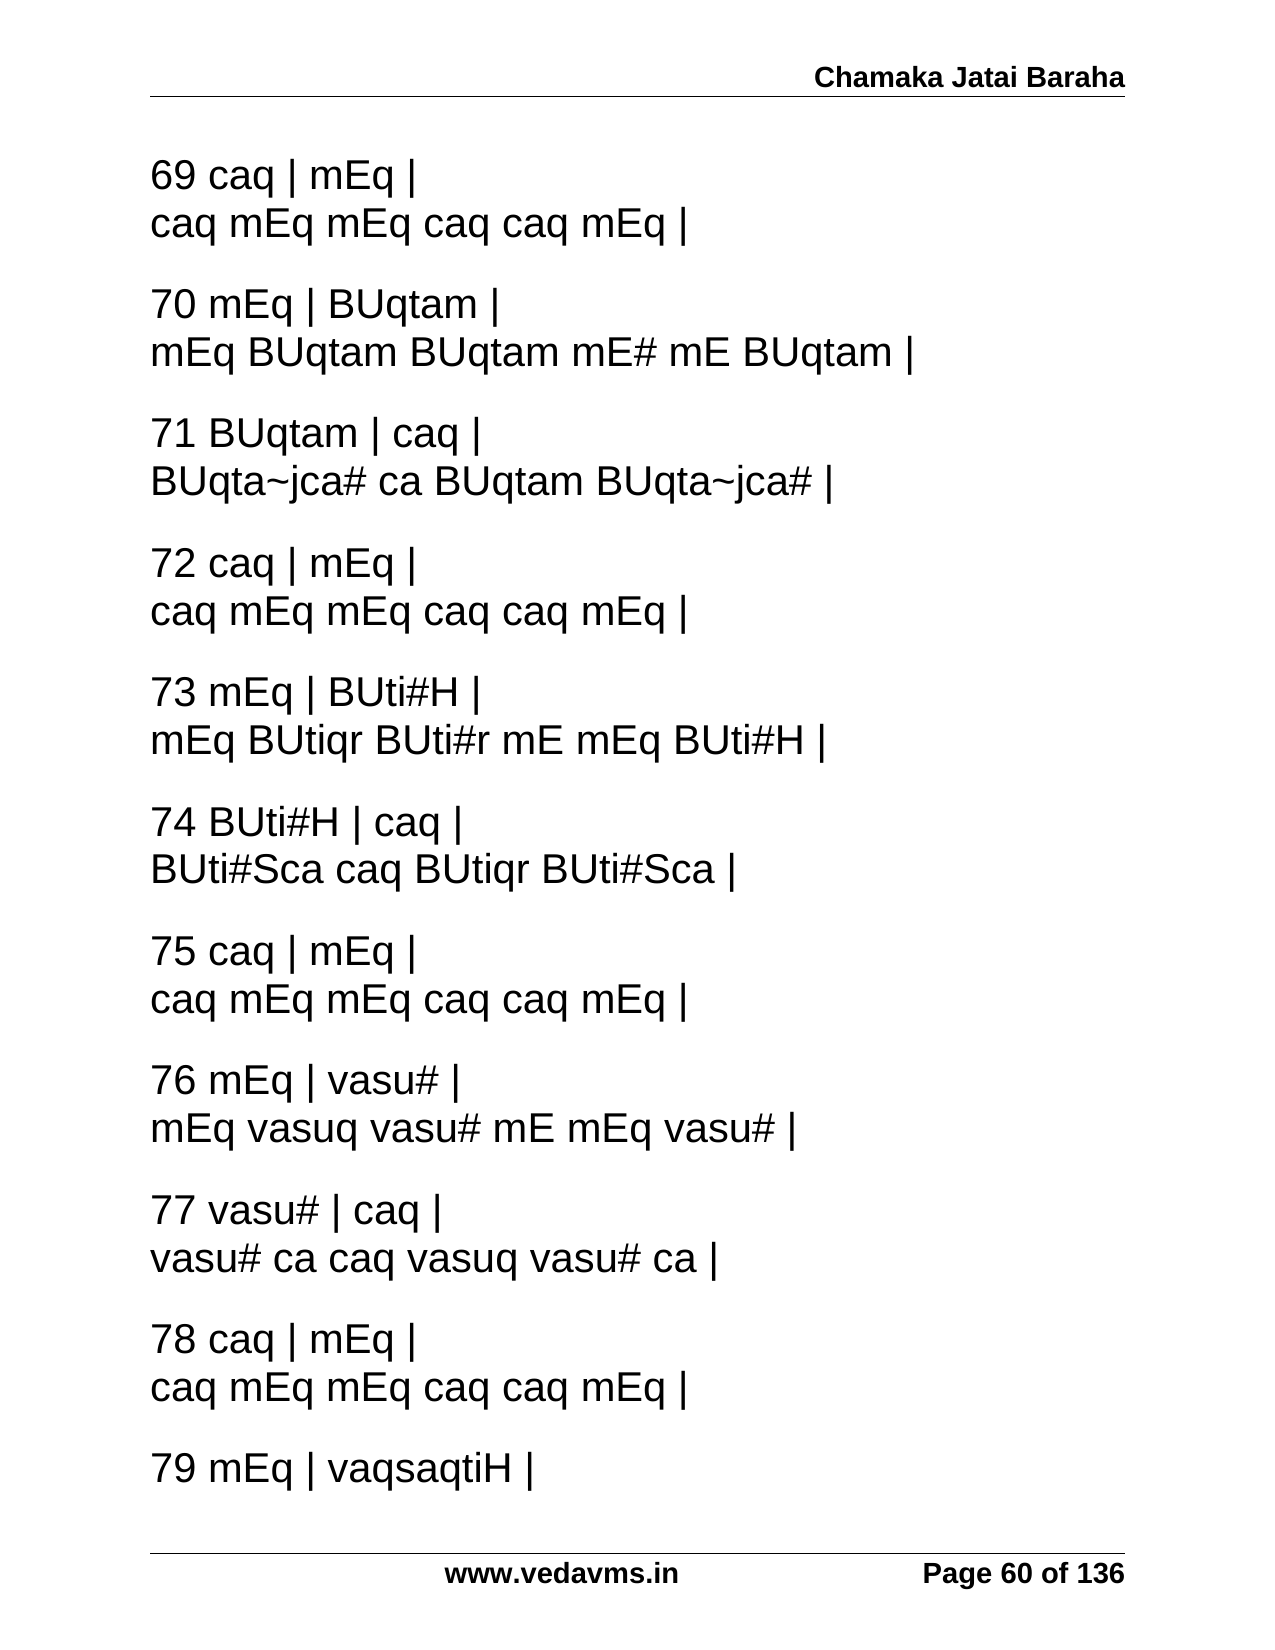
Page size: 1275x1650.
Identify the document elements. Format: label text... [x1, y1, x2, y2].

text mEq BUqtam BUqtam mE# mE BUqtam | [150, 327, 1125, 375]
text 74 BUti#H | caq | [150, 797, 1125, 845]
text 70 mEq | BUqtam | [150, 279, 1125, 327]
text 72 caq | mEq | [150, 538, 1125, 586]
text 78 caq | mEq | [150, 1314, 1125, 1362]
text caq mEq mEq caq caq mEq | [150, 198, 1125, 246]
text vasu# ca caq vasuq vasu# ca | [150, 1233, 1125, 1281]
text caq mEq mEq caq caq mEq | [150, 974, 1125, 1022]
text 69 caq | mEq | [150, 150, 1125, 198]
text 77 vasu# | caq | [150, 1185, 1125, 1233]
text caq mEq mEq caq caq mEq | [150, 586, 1125, 634]
text caq mEq mEq caq caq mEq | [150, 1362, 1125, 1410]
text BUti#Sca caq BUtiqr BUti#Sca | [150, 845, 1125, 893]
text mEq BUtiqr BUti#r mE mEq BUti#H | [150, 715, 1125, 763]
text 79 mEq | vaqsaqtiH | [150, 1444, 1125, 1492]
text 73 mEq | BUti#H | [150, 667, 1125, 715]
text 75 caq | mEq | [150, 926, 1125, 974]
text 71 BUqtam | caq | [150, 409, 1125, 457]
text BUqta~jca# ca BUqtam BUqta~jca# | [150, 457, 1125, 504]
text mEq vasuq vasu# mE mEq vasu# | [150, 1103, 1125, 1151]
text 76 mEq | vasu# | [150, 1056, 1125, 1103]
